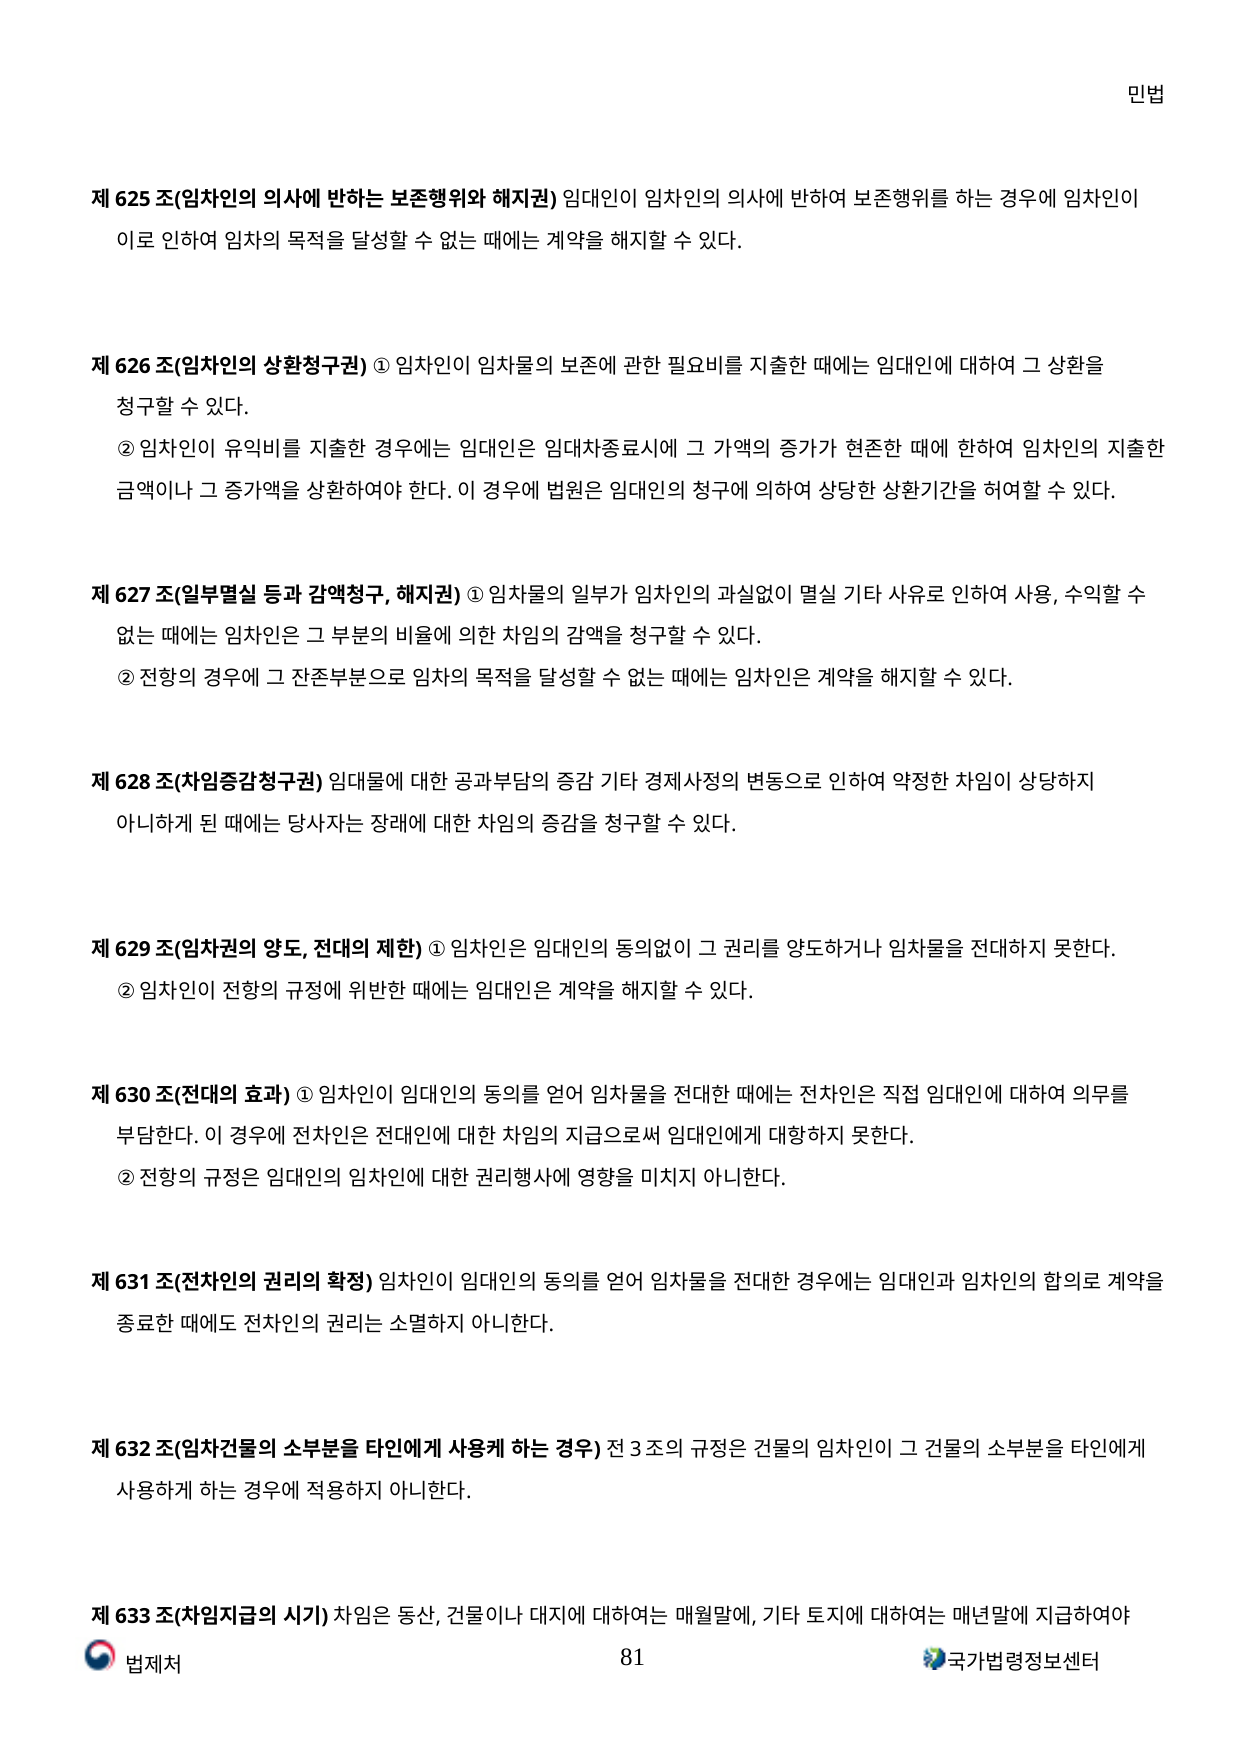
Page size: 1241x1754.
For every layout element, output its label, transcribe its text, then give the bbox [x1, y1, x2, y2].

text 제626조(임차인의 상환청구권) ①임차인이 임차물의 보존에 관한 필요비를 지출한 때에는 임대인에 대하여 그 상환을 청구할 수 있다. [92, 337, 1165, 421]
text 제631조(전차인의 권리의 확정) 임차인이 임대인의 동의를 얻어 임차물을 전대한 경우에는 임대인과 임차인의 합의로 계약을 종료한 때에도 전차인의 권리는 소멸하지 아니한다. [92, 1254, 1165, 1337]
text 제629조(임차권의 양도, 전대의 제한) ①임차인은 임대인의 동의없이 그 권리를 양도하거나 임차물을 전대하지 못한다. [92, 921, 1165, 962]
text ②전항의 경우에 그 잔존부분으로 임차의 목적을 달성할 수 없는 때에는 임차인은 계약을 해지할 수 있다. [117, 650, 1165, 692]
picture [75, 1637, 126, 1673]
text ②임차인이 전항의 규정에 위반한 때에는 임대인은 계약을 해지할 수 있다. [117, 962, 1165, 1004]
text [92, 1587, 1165, 1629]
text 제632조(임차건물의 소부분을 타인에게 사용케 하는 경우) 전3조의 규정은 건물의 임차인이 그 건물의 소부분을 타인에게 사용하게 하는 경우에 적용하지 아니한다. [92, 1421, 1165, 1504]
text 제625조(임차인의 의사에 반하는 보존행위와 해지권) 임대인이 임차인의 의사에 반하여 보존행위를 하는 경우에 임차인이 이로 인하여 임차의 목적을 달성할 수 없는 때에는 계약을 해지할 수 있다. [92, 171, 1165, 254]
text 제628조(차임증감청구권) 임대물에 대한 공과부담의 증감 기타 경제사정의 변동으로 인하여 약정한 차임이 상당하지 아니하게 된 때에는 당사자는 장래에 대한 차임의 증감을 청구할 수 있다. [92, 754, 1165, 837]
text ②임차인이 유익비를 지출한 경우에는 임대인은 임대차종료시에 그 가액의 증가가 현존한 때에 한하여 임차인의 지출한 금액이나 그 증가액을 상환하여야 한다. 이 경우에 법원은 임대인의 청구에 의하여 상당한 상환기간을 허여할 수 있다. [117, 421, 1165, 504]
text 제630조(전대의 효과) ①임차인이 임대인의 동의를 얻어 임차물을 전대한 때에는 전차인은 직접 임대인에 대하여 의무를 부담한다. 이 경우에 전차인은 전대인에 대한 차임의 지급으로써 임대인에게 대항하지 못한다. [92, 1067, 1165, 1150]
picture [892, 1637, 948, 1670]
text ②전항의 규정은 임대인의 임차인에 대한 권리행사에 영향을 미치지 아니한다. [117, 1150, 1165, 1192]
text 제627조(일부멸실 등과 감액청구, 해지권) ①임차물의 일부가 임차인의 과실없이 멸실 기타 사유로 인하여 사용, 수익할 수 없는 때에는 임차인은 그 부분의 비율에 의한 차임의 감액을 청구할 수 있다. [92, 567, 1165, 650]
